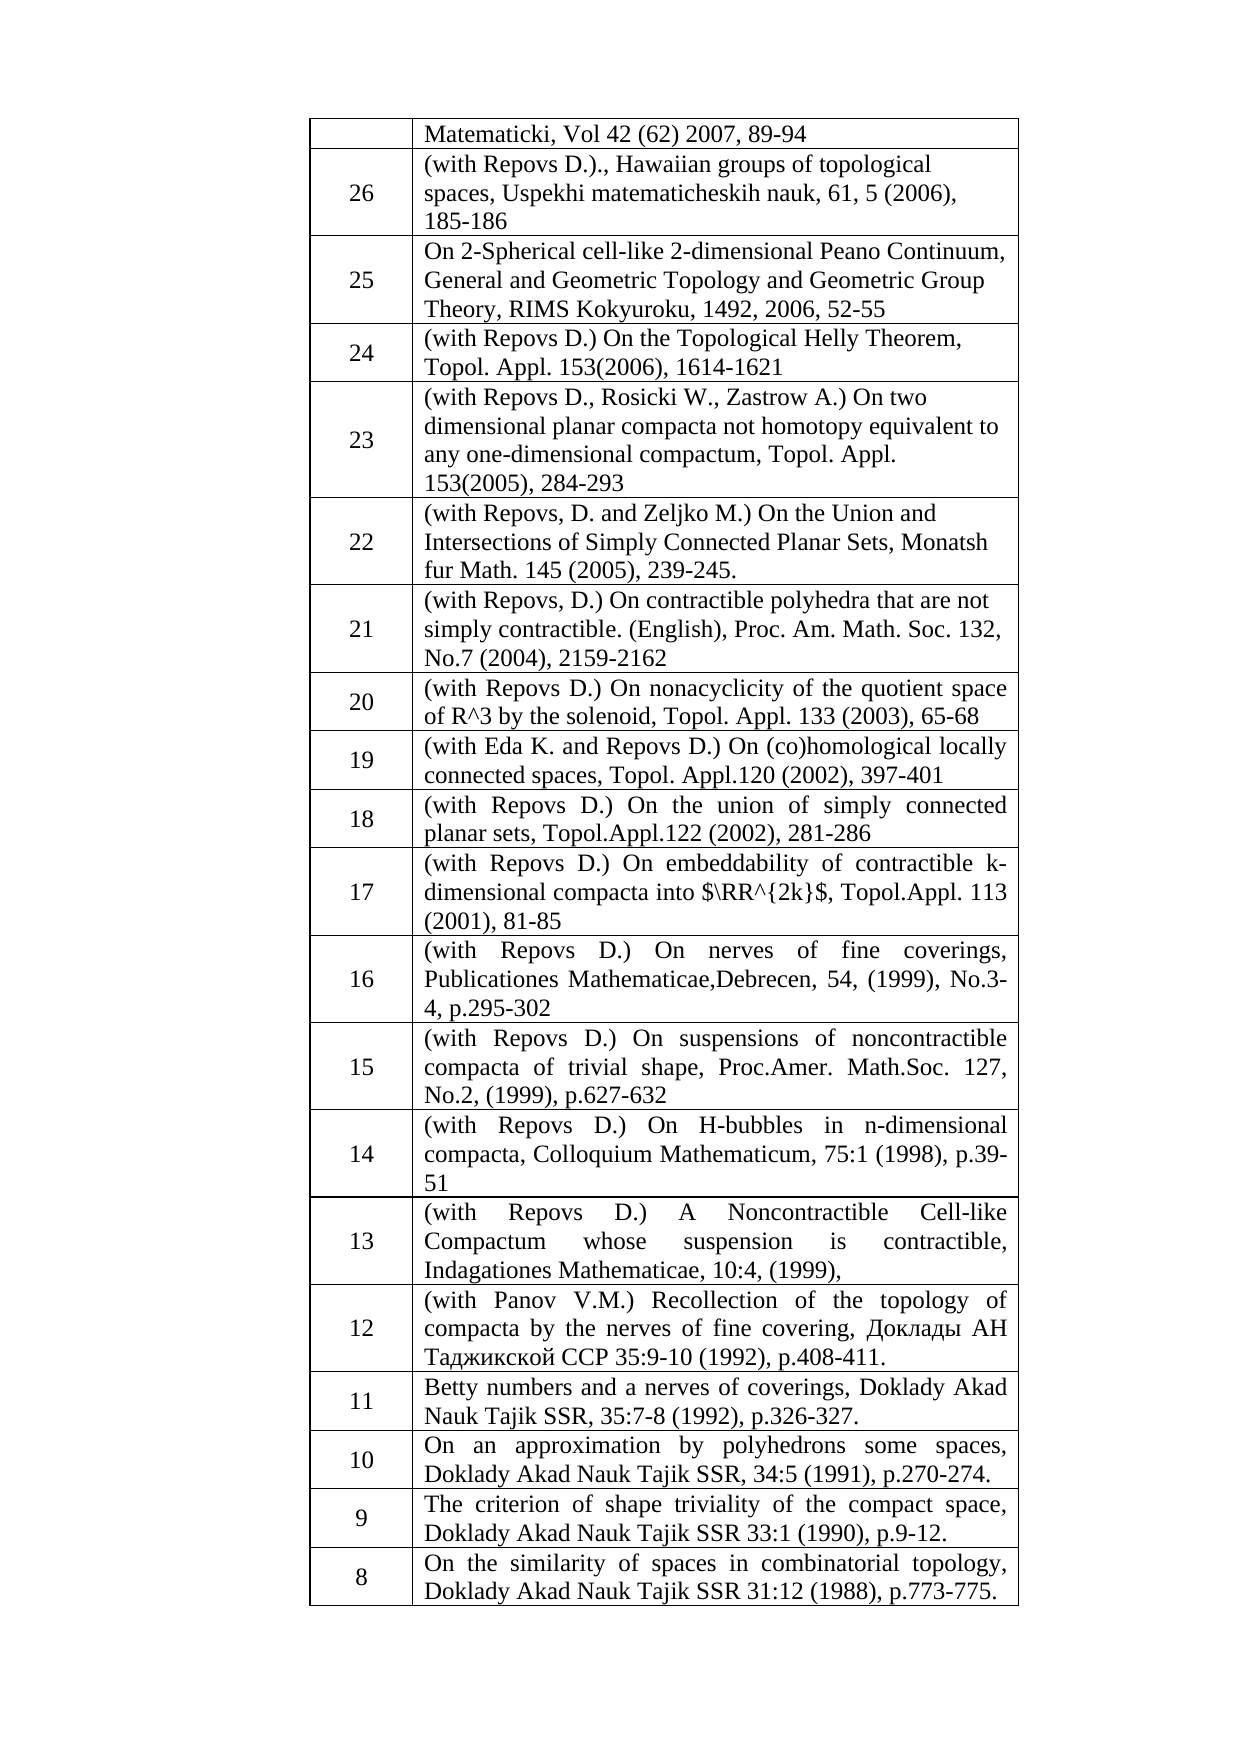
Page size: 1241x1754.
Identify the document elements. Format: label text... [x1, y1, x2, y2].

table_cell 18 [311, 790, 412, 847]
table_cell (with Repovs D.) On the Topological Helly Theorem, Topol. Appl. 153(2006), 1614-1621 [413, 324, 1018, 381]
table_cell 14 [311, 1110, 412, 1196]
table_cell 12 [311, 1285, 412, 1371]
table_cell (with Repovs, D.) On contractible polyhedra that are not simply contractible. (English), Proc. Am. Math. Soc. 132, No.7 (2004), 2159-2162 [413, 585, 1018, 672]
table_cell (with Repovs D.) On H-bubbles in n-dimensional compacta, Colloquium Mathematicum, 75:1 (1998), p.39-51 [413, 1110, 1018, 1196]
table_cell 17 [311, 848, 412, 934]
table_cell (with Repovs D.) On nerves of fine coverings, Publicationes Mathematicae,Debrecen, 54, (1999), No.3-4, p.295-302 [413, 936, 1018, 1022]
table_cell 25 [311, 236, 412, 322]
table_cell 13 [311, 1198, 412, 1284]
table_cell 11 [311, 1372, 412, 1429]
table_cell (with Repovs D.) On the union of simply connected planar sets, Topol.Appl.122 (2002), 281-286 [413, 790, 1018, 847]
table_cell 20 [311, 673, 412, 730]
table_cell 21 [311, 585, 412, 672]
table_cell (with Repovs D.) On suspensions of noncontractible compacta of trivial shape, Proc.Amer. Math.Soc. 127, No.2, (1999), p.627-632 [413, 1023, 1018, 1109]
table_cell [413, 119, 1018, 148]
table_cell (with Eda K. and Repovs D.) On (co)homological locally connected spaces, Topol. Appl.120 (2002), 397-401 [413, 731, 1018, 789]
table_cell (with Repovs D.) A Noncontractible Cell-like Compactum whose suspension is contractible, Indagationes Mathematicae, 10:4, (1999), [413, 1198, 1018, 1284]
table_cell 27 [311, 119, 412, 148]
table_cell 23 [311, 382, 412, 497]
table_cell On an approximation by polyhedrons some spaces, Doklady Akad Nauk Tajik SSR, 34:5 (1991), p.270-274. [413, 1431, 1018, 1488]
table_cell 19 [311, 731, 412, 789]
table_cell On the similarity of spaces in combinatorial topology, Doklady Akad Nauk Tajik SSR 31:12 (1988), p.773-775. [413, 1548, 1018, 1605]
table_cell (with Repovs, D. and Zeljko M.) On the Union and Intersections of Simply Connected Planar Sets, Monatsh fur Math. 145 (2005), 239-245. [413, 498, 1018, 584]
table_cell 24 [311, 324, 412, 381]
table_cell On 2-Spherical cell-like 2-dimensional Peano Continuum, General and Geometric Topology and Geometric Group Theory, RIMS Kokyuroku, 1492, 2006, 52-55 [413, 236, 1018, 322]
table_cell 26 [311, 149, 412, 235]
table_cell 22 [311, 498, 412, 584]
table_cell The criterion of shape triviality of the compact space, Doklady Akad Nauk Tajik SSR 33:1 (1990), p.9-12. [413, 1489, 1018, 1547]
table_cell 8 [311, 1548, 412, 1605]
table_cell 10 [311, 1431, 412, 1488]
table_cell 15 [311, 1023, 412, 1109]
table_cell (with Repovs D.)., Hawaiian groups of topological spaces, Uspekhi matematicheskih nauk, 61, 5 (2006), 185-186 [413, 149, 1018, 235]
table_cell 16 [311, 936, 412, 1022]
table_cell (with Repovs D.) On nonacyclicity of the quotient space of R^3 by the solenoid, Topol. Appl. 133 (2003), 65-68 [413, 673, 1018, 730]
table_cell 9 [311, 1489, 412, 1547]
table_cell (with Panov V.M.) Recollection of the topology of compacta by the nerves of fine covering, Доклады АН Таджикской ССР 35:9-10 (1992), p.408-411. [413, 1285, 1018, 1371]
table_cell (with Repovs D.) On embeddability of contractible k-dimensional compacta into $\RR^{2k}$, Topol.Appl. 113 (2001), 81-85 [413, 848, 1018, 934]
table_cell (with Repovs D., Rosicki W., Zastrow A.) On two dimensional planar compacta not homotopy equivalent to any one-dimensional compactum, Topol. Appl. 153(2005), 284-293 [413, 382, 1018, 497]
table_cell Betty numbers and a nerves of coverings, Doklady Akad Nauk Tajik SSR, 35:7-8 (1992), p.326-327. [413, 1372, 1018, 1429]
